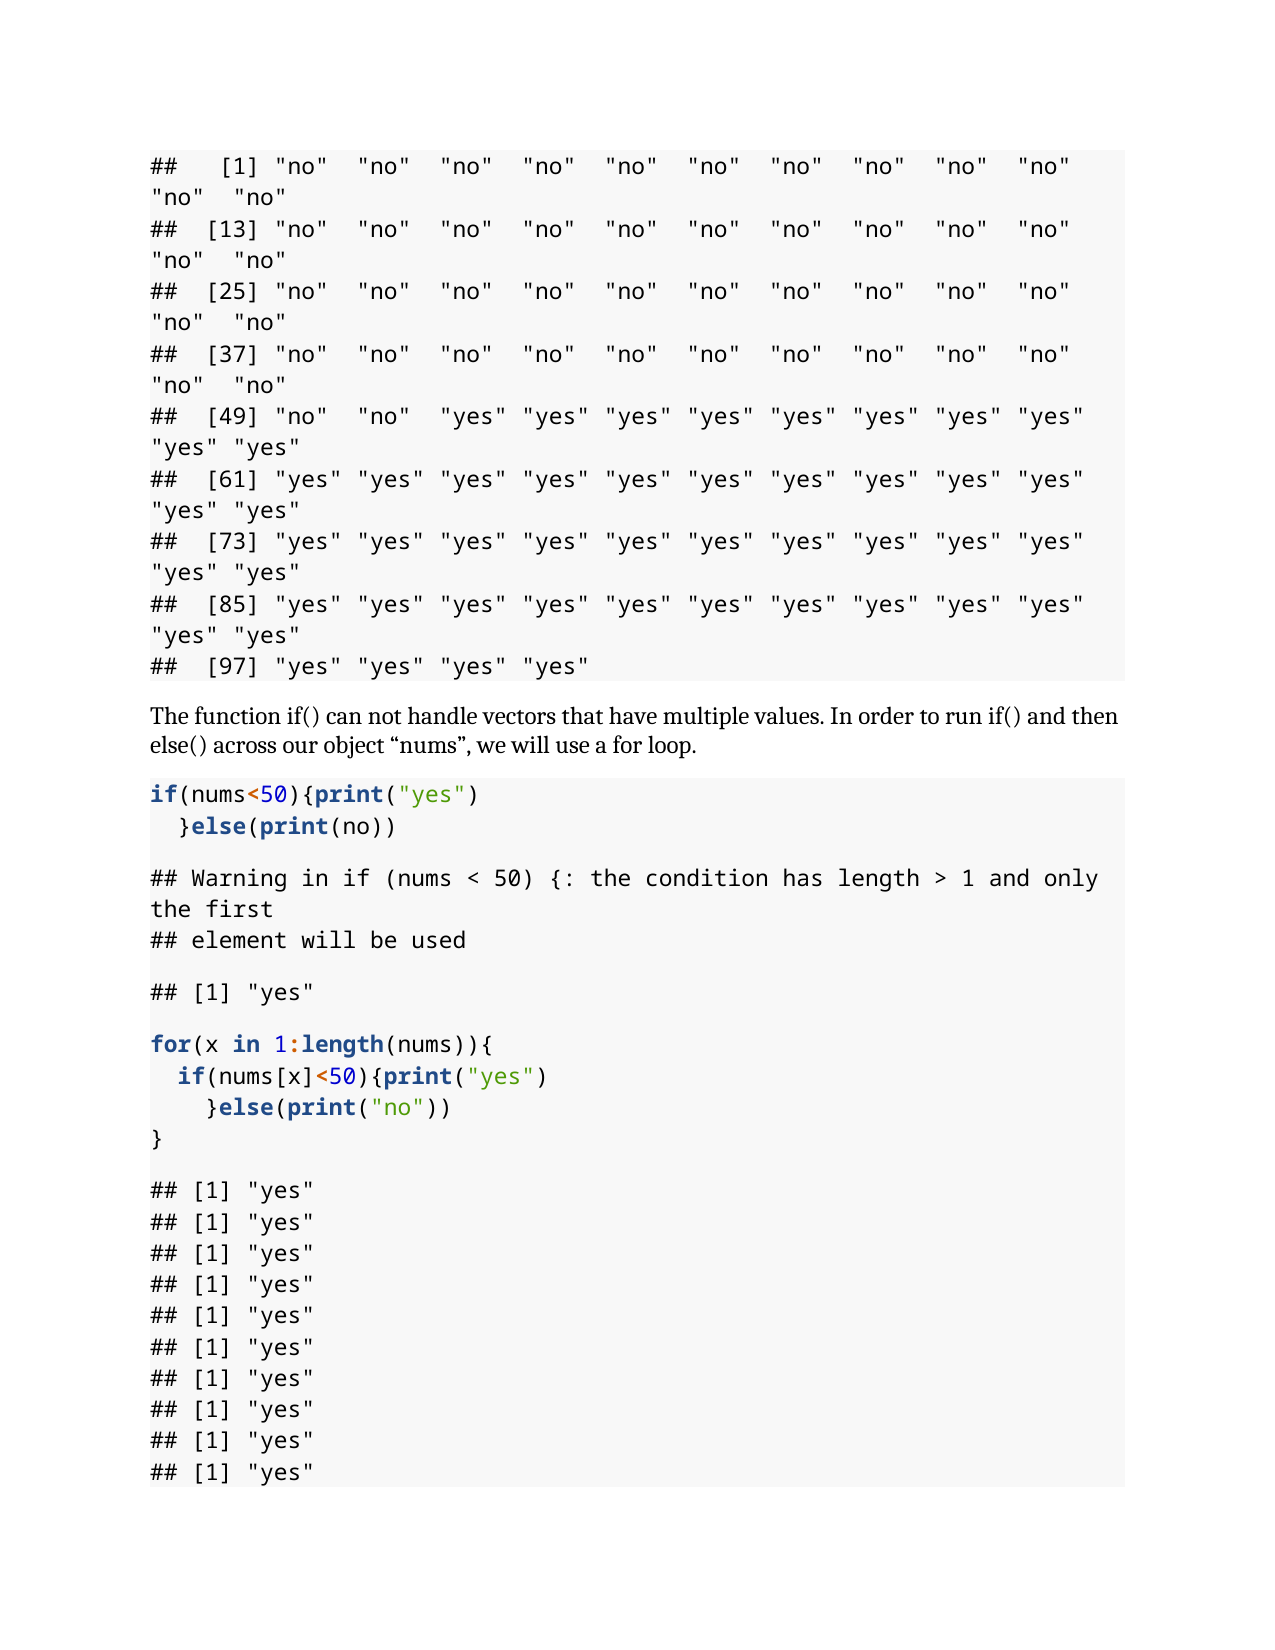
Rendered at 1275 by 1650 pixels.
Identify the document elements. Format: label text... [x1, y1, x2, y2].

text The function if() can not handle vectors that have multiple values. In order to run if() and then else() across our object “nums”, we will use a for loop. [150, 702, 1125, 759]
text ## Warning in if (nums < 50) {: the condition has length > 1 and only the first ## element will be used [150, 862, 1125, 955]
text if(nums<50){print("yes") }else(print(no)) [150, 778, 1125, 841]
text for(x in 1:length(nums)){ if(nums[x]<50){print("yes") }else(print("no")) } [150, 1028, 1125, 1153]
text ## [1] "no" "no" "no" "no" "no" "no" "no" "no" "no" "no" "no" "no" ## [13] "no" "no" "no" "no" "no" "no" "no" "no" "no" "no" "no" "no" ## [25] "no" "no" "no" "no" "no" "no" "no" "no" "no" "no" "no" "no" ## [37] "no" "no" "no" "no" "no" "no" "no" "no" "no" "no" "no" "no" ## [49] "no" "no" "yes" "yes" "yes" "yes" "yes" "yes" "yes" "yes" "yes" "yes" ## [61] "yes" "yes" "yes" "yes" "yes" "yes" "yes" "yes" "yes" "yes" "yes" "yes" ## [73] "yes" "yes" "yes" "yes" "yes" "yes" "yes" "yes" "yes" "yes" "yes" "yes" ## [85] "yes" "yes" "yes" "yes" "yes" "yes" "yes" "yes" "yes" "yes" "yes" "yes" ## [97] "yes" "yes" "yes" "yes" [150, 150, 1125, 681]
text ## [1] "yes" [150, 976, 1125, 1007]
